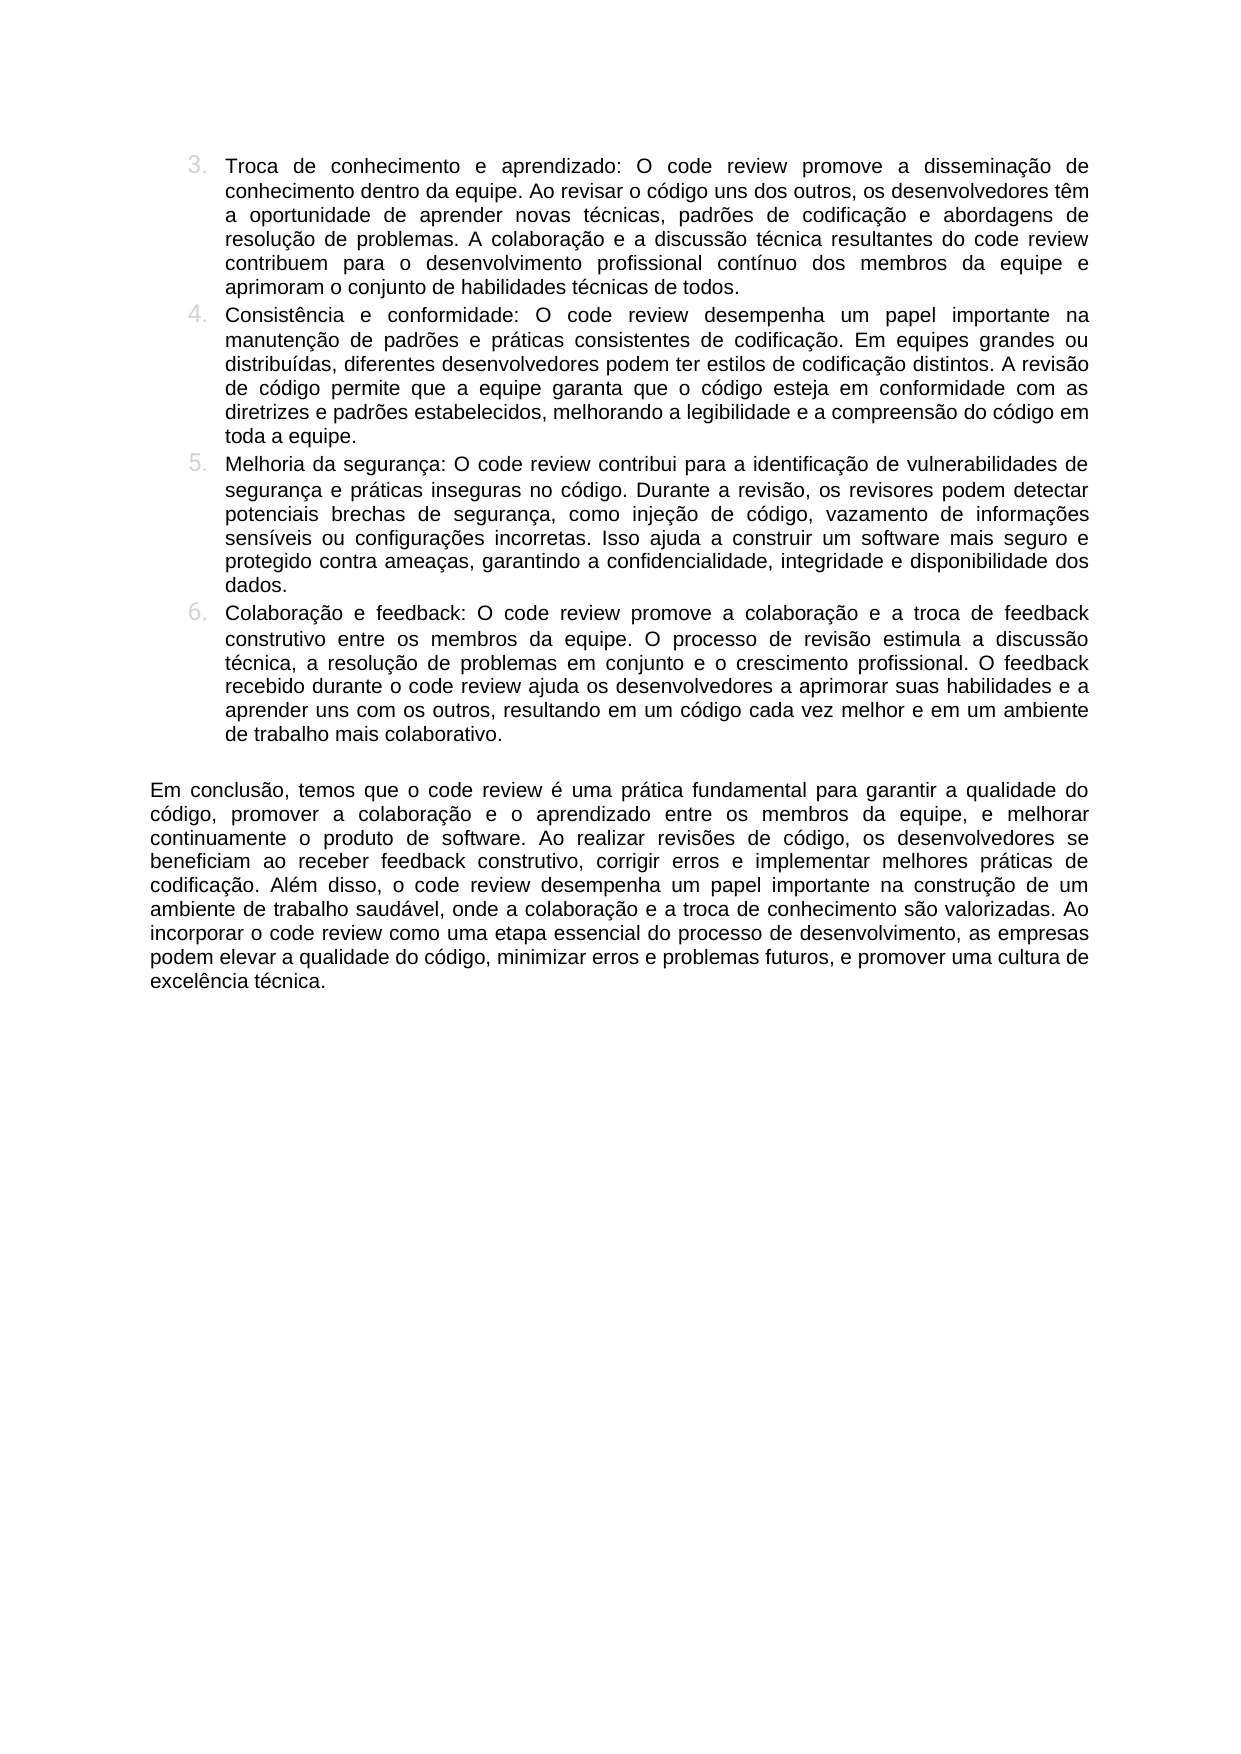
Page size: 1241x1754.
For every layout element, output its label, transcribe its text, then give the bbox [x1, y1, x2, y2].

list Melhoria da segurança: O code review contribui para a identificação de vulnerabilidades de segurança e práticas inseguras no código. Durante a revisão, os revisores podem detectar potenciais brechas de segurança, como injeção de código, vazamento de informações sensíveis ou configurações incorretas. Isso ajuda a construir um software mais seguro e protegido contra ameaças, garantindo a confidencialidade, integridade e disponibilidade dos dados. [187, 448, 1090, 597]
list Consistência e conformidade: O code review desempenha um papel importante na manutenção de padrões e práticas consistentes de codificação. Em equipes grandes ou distribuídas, diferentes desenvolvedores podem ter estilos de codificação distintos. A revisão de código permite que a equipe garanta que o código esteja em conformidade com as diretrizes e padrões estabelecidos, melhorando a legibilidade e a compreensão do código em toda a equipe. [187, 299, 1090, 448]
text Em conclusão, temos que o code review é uma prática fundamental para garantir a qualidade do código, promover a colaboração e o aprendizado entre os membros da equipe, e melhorar continuamente o produto de software. Ao realizar revisões de código, os desenvolvedores se beneficiam ao receber feedback construtivo, corrigir erros e implementar melhores práticas de codificação. Além disso, o code review desempenha um papel importante na construção de um ambiente de trabalho saudável, onde a colaboração e a troca de conhecimento são valorizadas. Ao incorporar o code review como uma etapa essencial do processo de desenvolvimento, as empresas podem elevar a qualidade do código, minimizar erros e problemas futuros, e promover uma cultura de excelência técnica. [150, 777, 1090, 993]
list Colaboração e feedback: O code review promove a colaboração e a troca de feedback construtivo entre os membros da equipe. O processo de revisão estimula a discussão técnica, a resolução de problemas em conjunto e o crescimento profissional. O feedback recebido durante o code review ajuda os desenvolvedores a aprimorar suas habilidades e a aprender uns com os outros, resultando em um código cada vez melhor e em um ambiente de trabalho mais colaborativo. [187, 597, 1090, 746]
list Troca de conhecimento e aprendizado: O code review promove a disseminação de conhecimento dentro da equipe. Ao revisar o código uns dos outros, os desenvolvedores têm a oportunidade de aprender novas técnicas, padrões de codificação e abordagens de resolução de problemas. A colaboração e a discussão técnica resultantes do code review contribuem para o desenvolvimento profissional contínuo dos membros da equipe e aprimoram o conjunto de habilidades técnicas de todos. [187, 150, 1090, 299]
